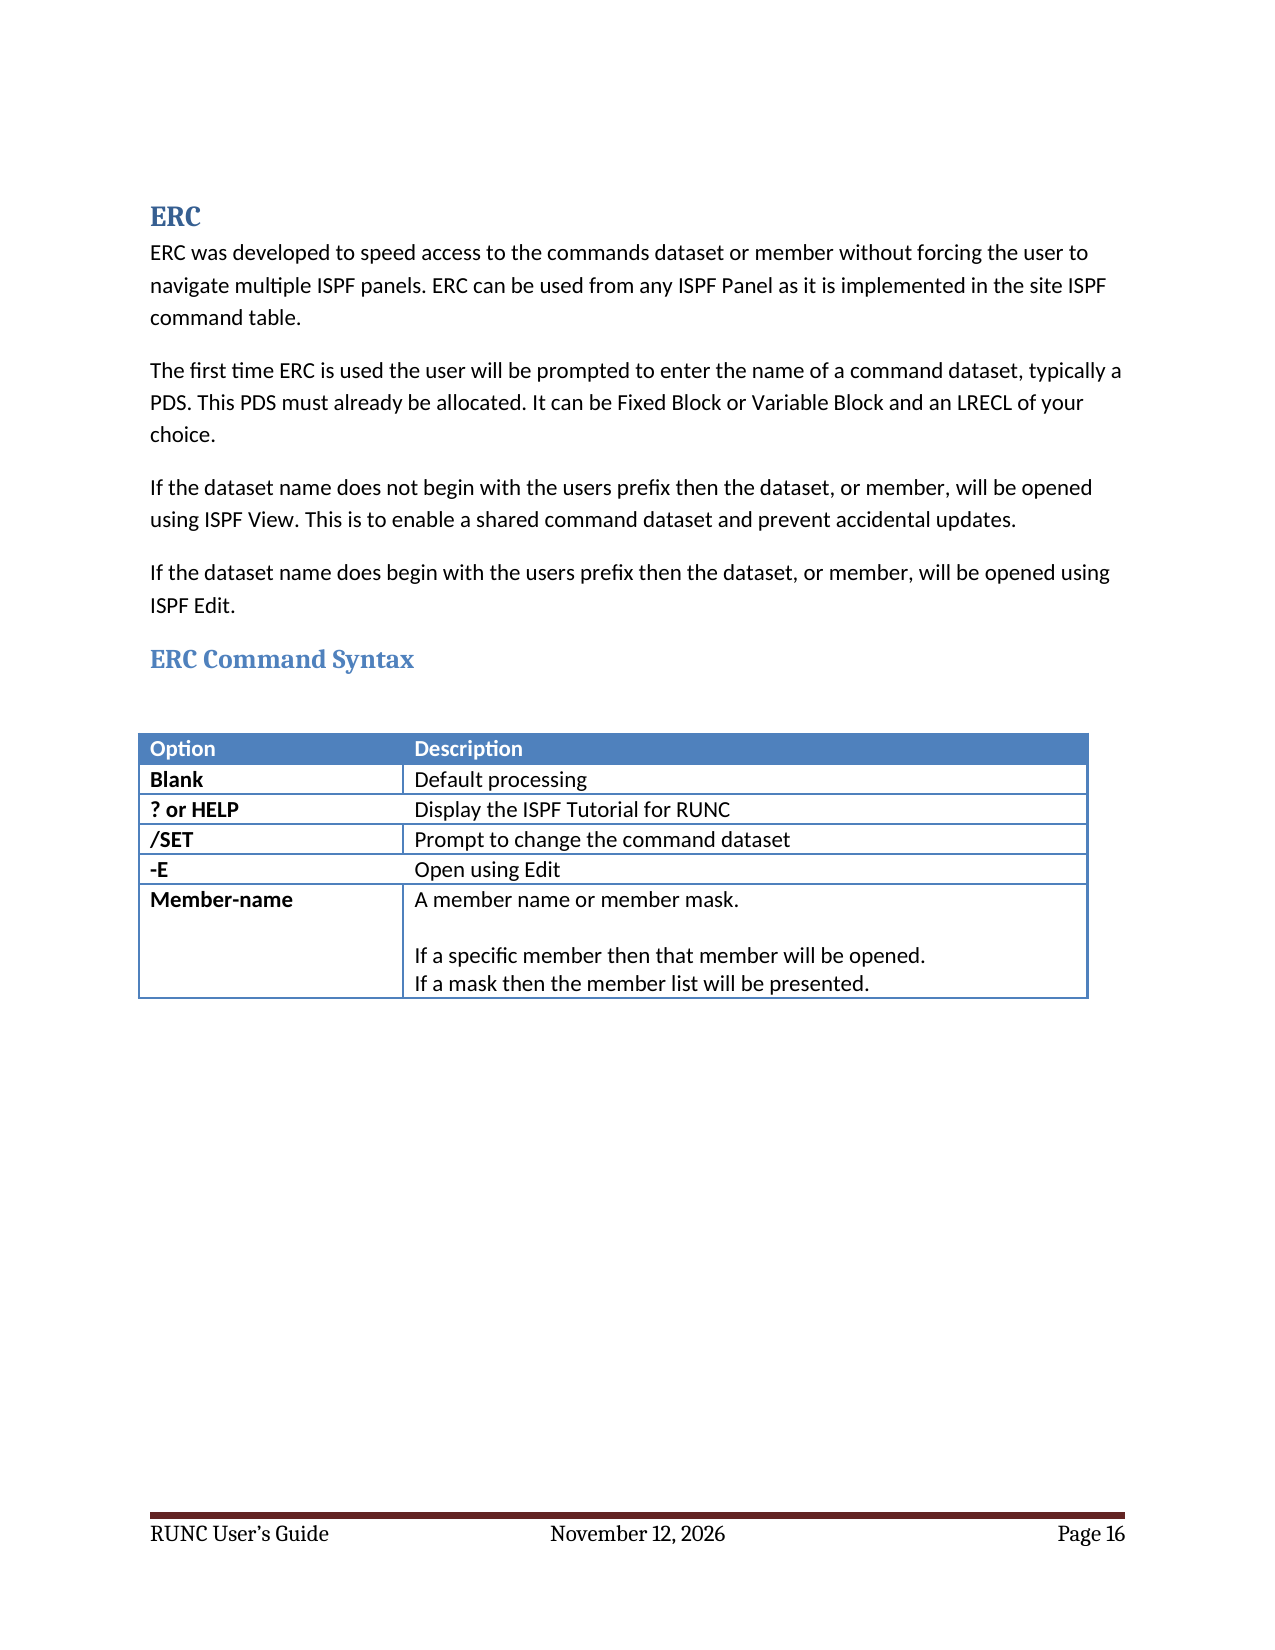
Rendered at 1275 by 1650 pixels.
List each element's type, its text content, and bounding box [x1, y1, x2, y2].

text ERC was developed to speed access to the commands dataset or member without forcing the user to navigate multiple ISPF panels. ERC can be used from any ISPF Panel as it is implemented in the site ISPF command table. [150, 238, 1125, 331]
table_cell Open using Edit [403, 855, 1086, 883]
table_cell Display the ISPF Tutorial for RUNC [403, 795, 1086, 823]
table_header Description [403, 735, 1086, 763]
table_cell -E [140, 855, 403, 883]
table_cell Member-name [140, 885, 402, 997]
table_header Option [140, 735, 403, 763]
table_cell Default processing [404, 765, 1086, 793]
table_cell A member name or member mask. If a specific member then that member will be opened. If a mask then the member list will be presented. [404, 885, 1086, 997]
subtitle ERC [150, 200, 1125, 233]
text The first time ERC is used the user will be prompted to enter the name of a command dataset, typically a PDS. This PDS must already be allocated. It can be Fixed Block or Variable Block and an LRECL of your choice. [150, 356, 1125, 448]
table_cell Blank [140, 765, 402, 793]
subtitle ERC Command Syntax [150, 644, 1125, 675]
text If the dataset name does begin with the users prefix then the dataset, or member, will be opened using ISPF Edit. [150, 558, 1125, 619]
table_cell ? or HELP [140, 795, 403, 823]
table_cell Prompt to change the command dataset [404, 825, 1086, 853]
text If the dataset name does not begin with the users prefix then the dataset, or member, will be opened using ISPF View. This is to enable a shared command dataset and prevent accidental updates. [150, 473, 1125, 533]
table_cell /SET [140, 825, 402, 853]
